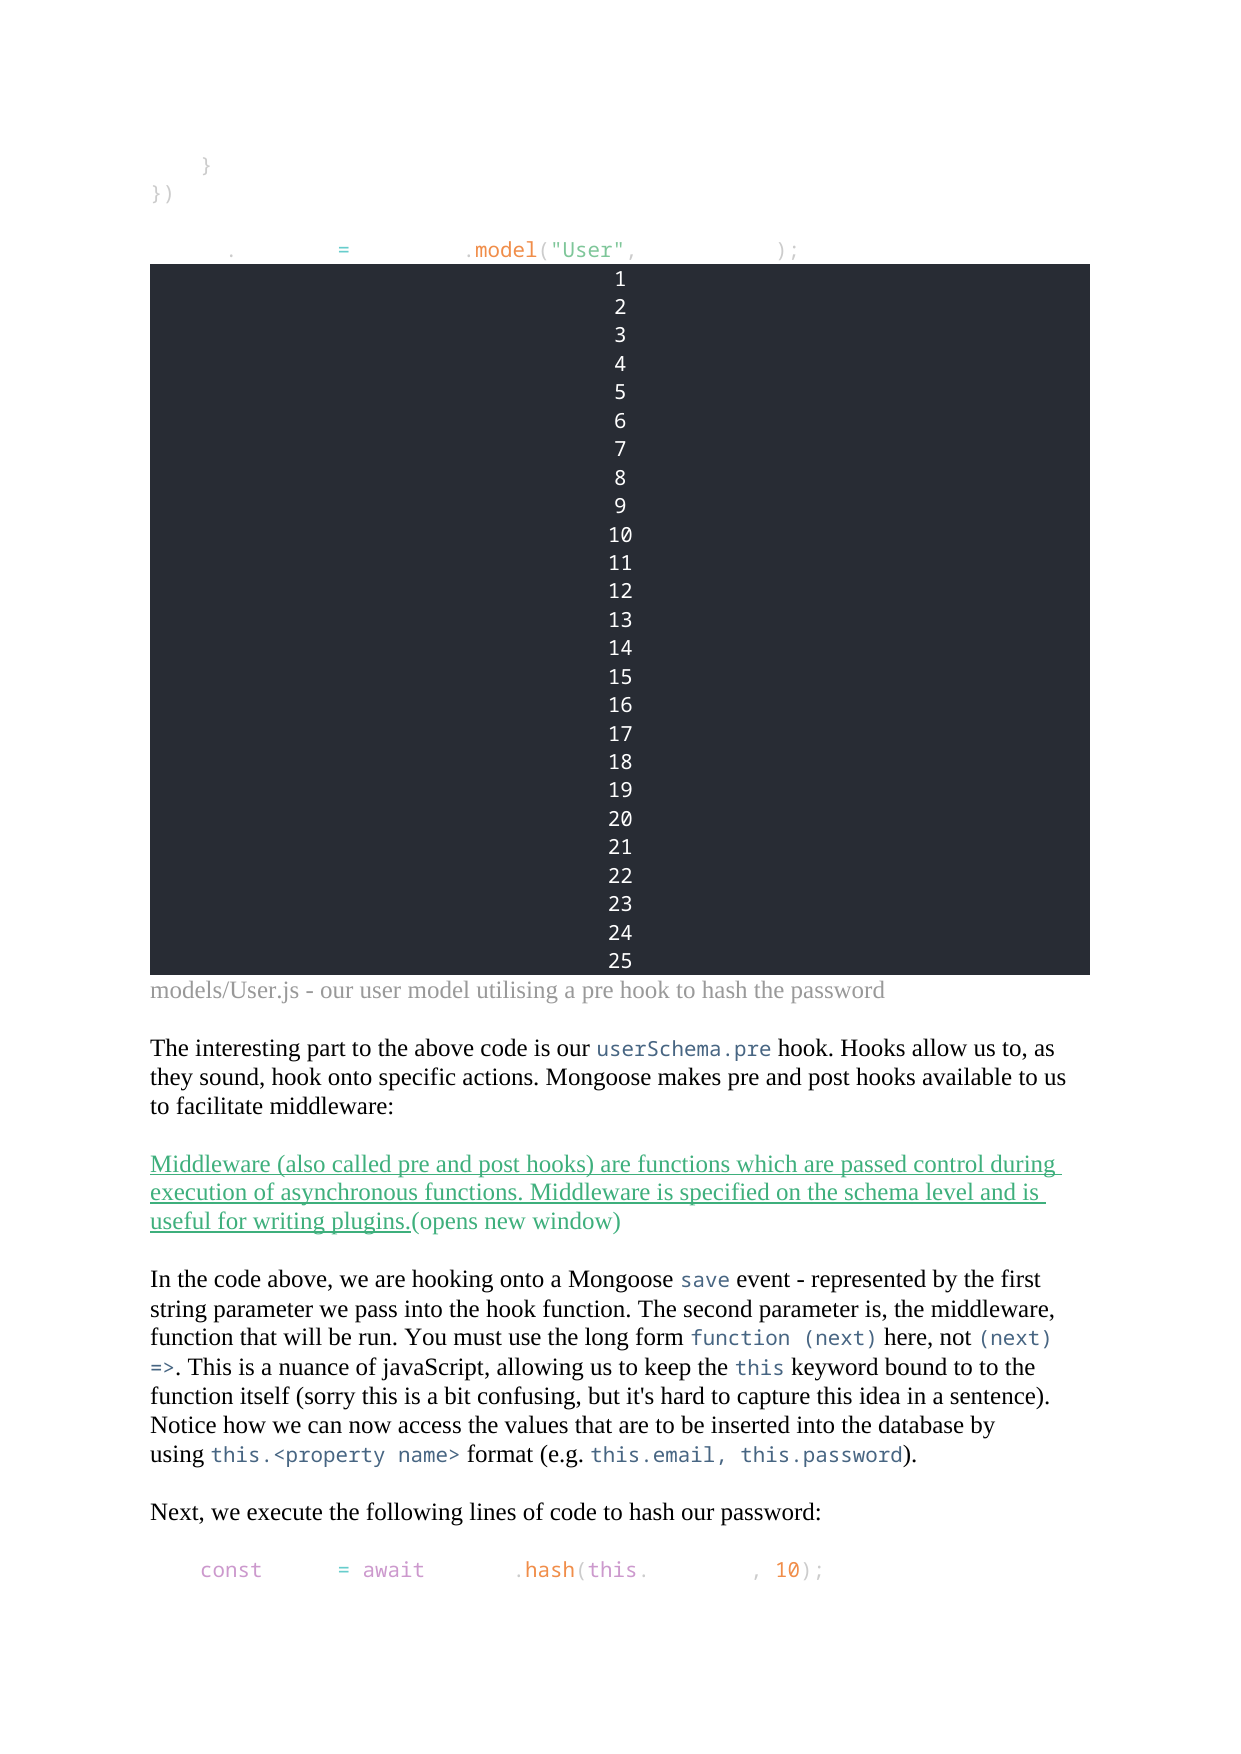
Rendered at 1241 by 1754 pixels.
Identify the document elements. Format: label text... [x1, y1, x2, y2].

text module.exports = mongoose.model("User", userSchema); [150, 235, 1090, 264]
text In the code above, we are hooking onto a Mongoose save event - represented by the first string parameter we pass into the hook function. The second parameter is, the middleware, function that will be run. You must use the long form function (next) here, not (next) =>. This is a nuance of javaScript, allowing us to keep the this keyword bound to to the function itself (sorry this is a bit confusing, but it's hard to capture this idea in a sentence). Notice how we can now access the values that are to be inserted into the database by using this.<property name> format (e.g. this.email, this.password). [150, 1264, 1090, 1468]
text models/User.js - our user model utilising a pre hook to hash the password [150, 975, 1090, 1003]
text } [150, 150, 1090, 178]
text }) [150, 178, 1090, 207]
text Middleware (also called pre and post hooks) are functions which are passed control during execution of asynchronous functions. Middleware is specified on the schema level and is useful for writing plugins.(opens new window) [150, 1149, 1090, 1235]
text Next, we execute the following lines of code to hash our password: [150, 1497, 1090, 1526]
text The interesting part to the above code is our userSchema.pre hook. Hooks allow us to, as they sound, hook onto specific actions. Mongoose makes pre and post hooks available to us to facilitate middleware: [150, 1033, 1090, 1119]
text 1 2 3 4 5 6 7 8 9 10 11 12 13 14 15 16 17 18 19 20 21 22 23 24 25 [150, 264, 1090, 975]
text const hash = await bcrypt.hash(this.password, 10); [150, 1555, 1090, 1584]
